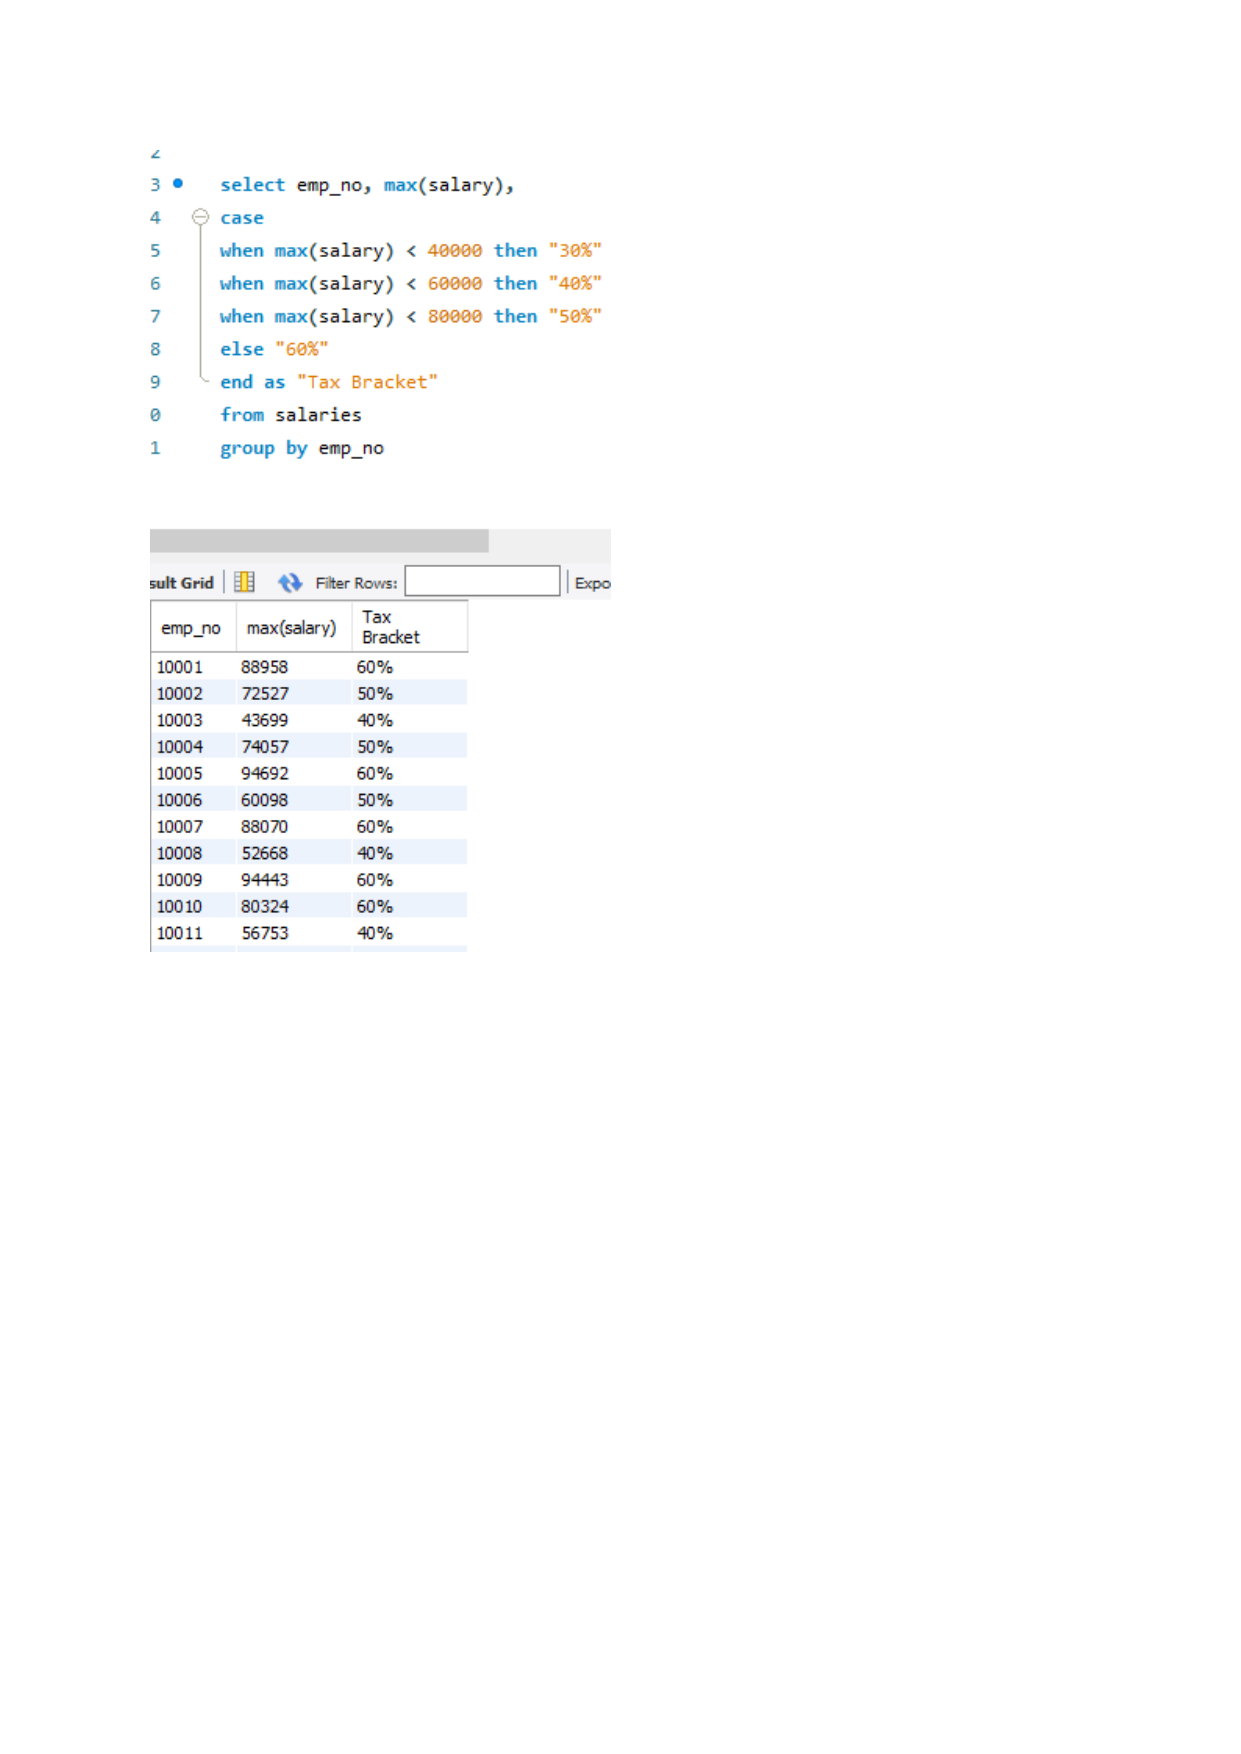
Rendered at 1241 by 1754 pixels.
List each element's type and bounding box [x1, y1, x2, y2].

picture [150, 150, 611, 952]
